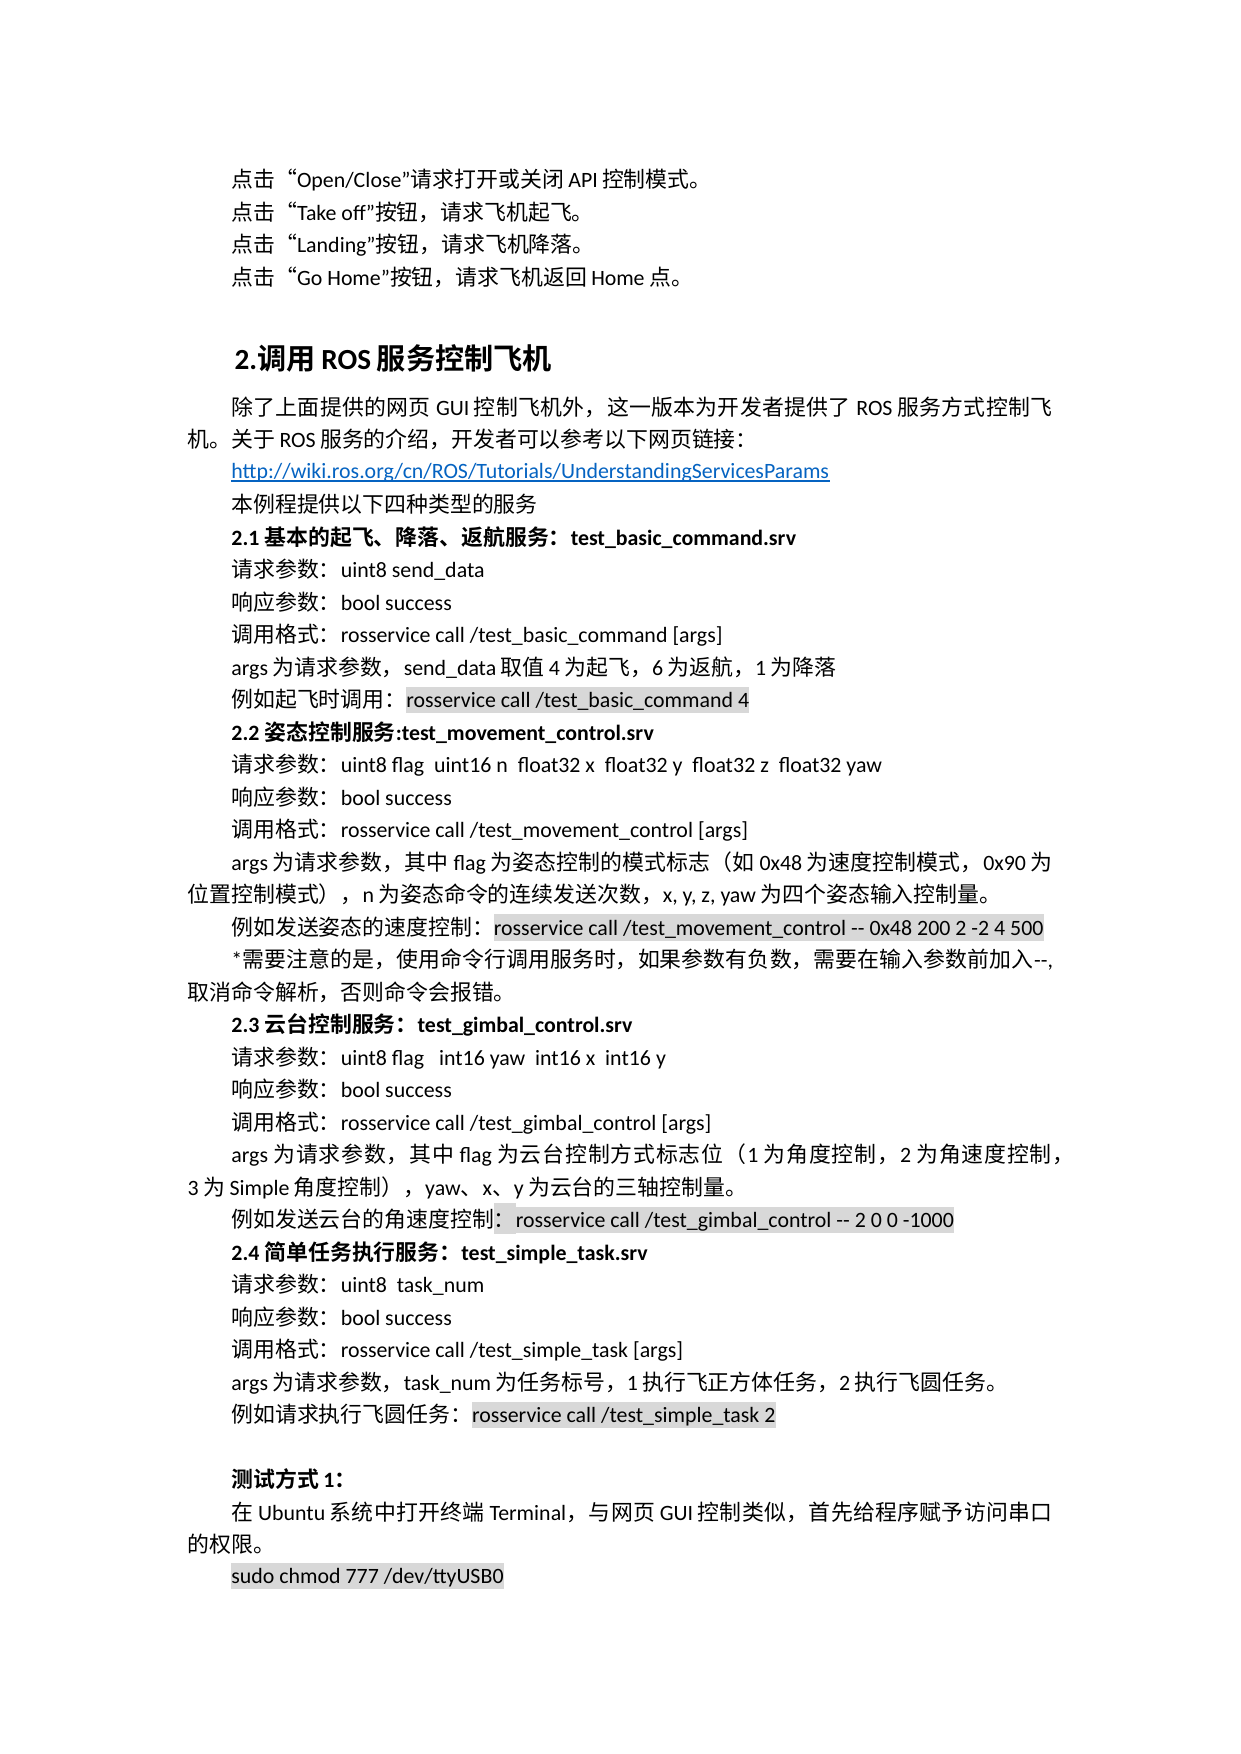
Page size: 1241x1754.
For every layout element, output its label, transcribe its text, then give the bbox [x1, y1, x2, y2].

text 点击“Landing”按钮，请求飞机降落。 [187, 227, 1053, 259]
text 请求参数：uint8 send_data [187, 552, 1053, 584]
text 2.2 姿态控制服务:test_movement_control.srv [187, 714, 1053, 747]
text 响应参数：bool success [187, 1072, 1053, 1104]
text 调用格式：rosservice call /test_simple_task [args] [187, 1332, 1053, 1364]
text 测试方式1： [187, 1462, 1053, 1494]
text 例如发送云台的角速度控制：rosservice call /test_gimbal_control -- 2 0 0 -1000 [187, 1202, 1053, 1234]
text 2.4 简单任务执行服务：test_simple_task.srv [187, 1234, 1053, 1267]
text 请求参数：uint8 flag int16 yaw int16 x int16 y [187, 1039, 1053, 1072]
text 2.1 基本的起飞、降落、返航服务：test_basic_command.srv [187, 519, 1053, 552]
text 响应参数：bool success [187, 779, 1053, 812]
text 请求参数：uint8 flag uint16 n float32 x float32 y float32 z float32 yaw [187, 747, 1053, 779]
text 请求参数：uint8 task_num [187, 1267, 1053, 1299]
text 2.3 云台控制服务：test_gimbal_control.srv [187, 1007, 1053, 1039]
text 调用格式：rosservice call /test_movement_control [args] [187, 812, 1053, 844]
text 例如发送姿态的速度控制：rosservice call /test_movement_control -- 0x48 200 2 -2 4 500 [187, 909, 1053, 942]
text http://wiki.ros.org/cn/ROS/Tutorials/UnderstandingServicesParams [187, 454, 1053, 487]
text 例如起飞时调用：rosservice call /test_basic_command 4 [187, 682, 1053, 714]
text 点击“Take off”按钮，请求飞机起飞。 [187, 194, 1053, 227]
text 响应参数：bool success [187, 584, 1053, 617]
text 例如请求执行飞圆任务：rosservice call /test_simple_task 2 [187, 1397, 1053, 1429]
text 在Ubuntu系统中打开终端Terminal，与网页GUI控制类似，首先给程序赋予访问串口的权限。 [187, 1494, 1053, 1559]
text 调用格式：rosservice call /test_gimbal_control [args] [187, 1104, 1053, 1137]
text 响应参数：bool success [187, 1299, 1053, 1332]
text args为请求参数，task_num为任务标号，1执行飞正方体任务，2执行飞圆任务。 [187, 1364, 1053, 1397]
text *需要注意的是，使用命令行调用服务时，如果参数有负数，需要在输入参数前加入--,取消命令解析，否则命令会报错。 [187, 942, 1053, 1007]
text 本例程提供以下四种类型的服务 [187, 487, 1053, 519]
text 除了上面提供的网页GUI控制飞机外，这一版本为开发者提供了ROS服务方式控制飞机。关于ROS服务的介绍，开发者可以参考以下网页链接： [187, 389, 1053, 454]
text sudo chmod 777 /dev/ttyUSB0 [187, 1559, 1053, 1592]
text args为请求参数，send_data取值4为起飞，6为返航，1为降落 [187, 649, 1053, 682]
text args为请求参数，其中flag为姿态控制的模式标志（如0x48为速度控制模式，0x90为位置控制模式），n为姿态命令的连续发送次数，x, y, z, yaw为四个姿态输入控制量。 [187, 844, 1053, 909]
text 点击“Go Home”按钮，请求飞机返回Home点。 [187, 259, 1053, 292]
text 点击“Open/Close”请求打开或关闭API控制模式。 [187, 162, 1053, 194]
text args为请求参数，其中flag为云台控制方式标志位（1为角度控制，2为角速度控制，3为Simple角度控制），yaw、x、y为云台的三轴控制量。 [187, 1137, 1053, 1202]
text 调用格式：rosservice call /test_basic_command [args] [187, 617, 1053, 649]
text 2.调用ROS服务控制飞机 [187, 324, 1053, 389]
